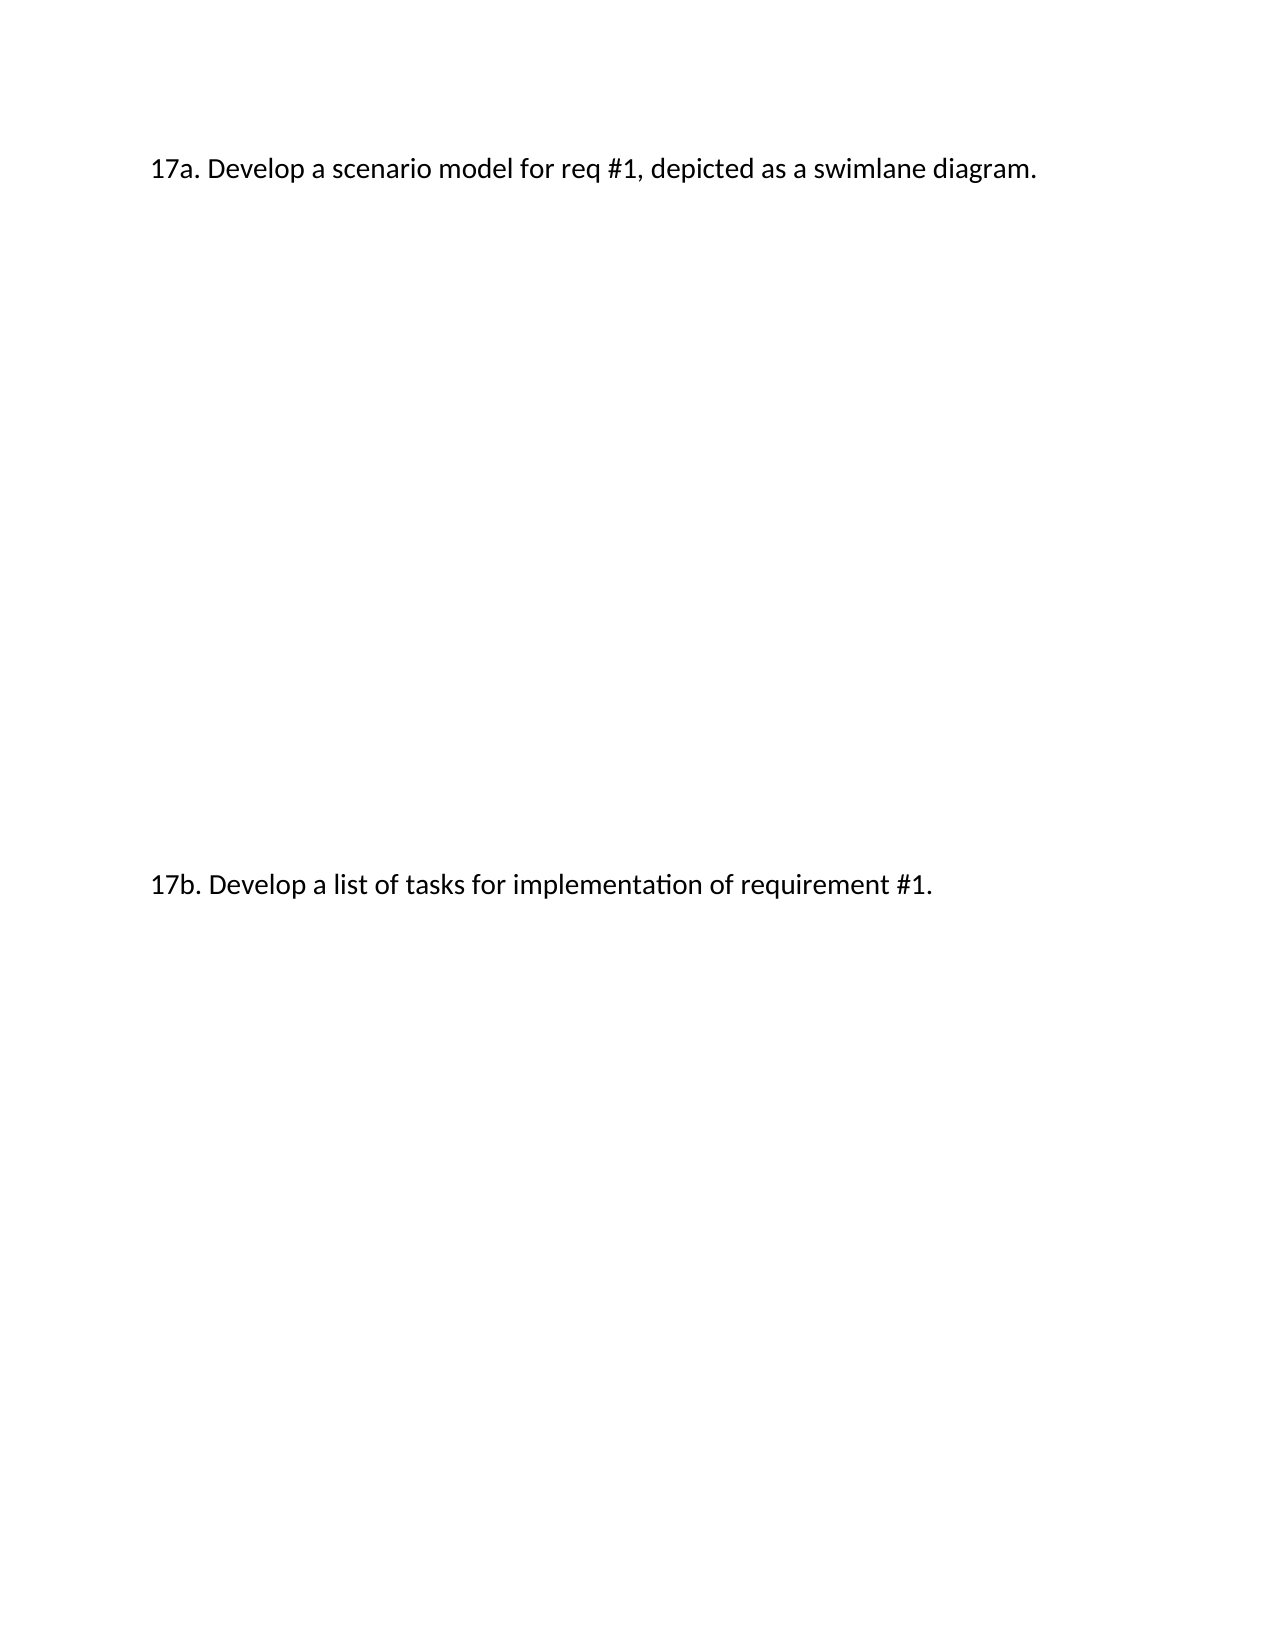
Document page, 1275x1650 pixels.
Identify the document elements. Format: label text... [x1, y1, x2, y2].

text 17a. Develop a scenario model for req #1, depicted as a swimlane diagram. [150, 150, 1125, 186]
text 17b. Develop a list of tasks for implementation of requirement #1. [150, 866, 1125, 902]
